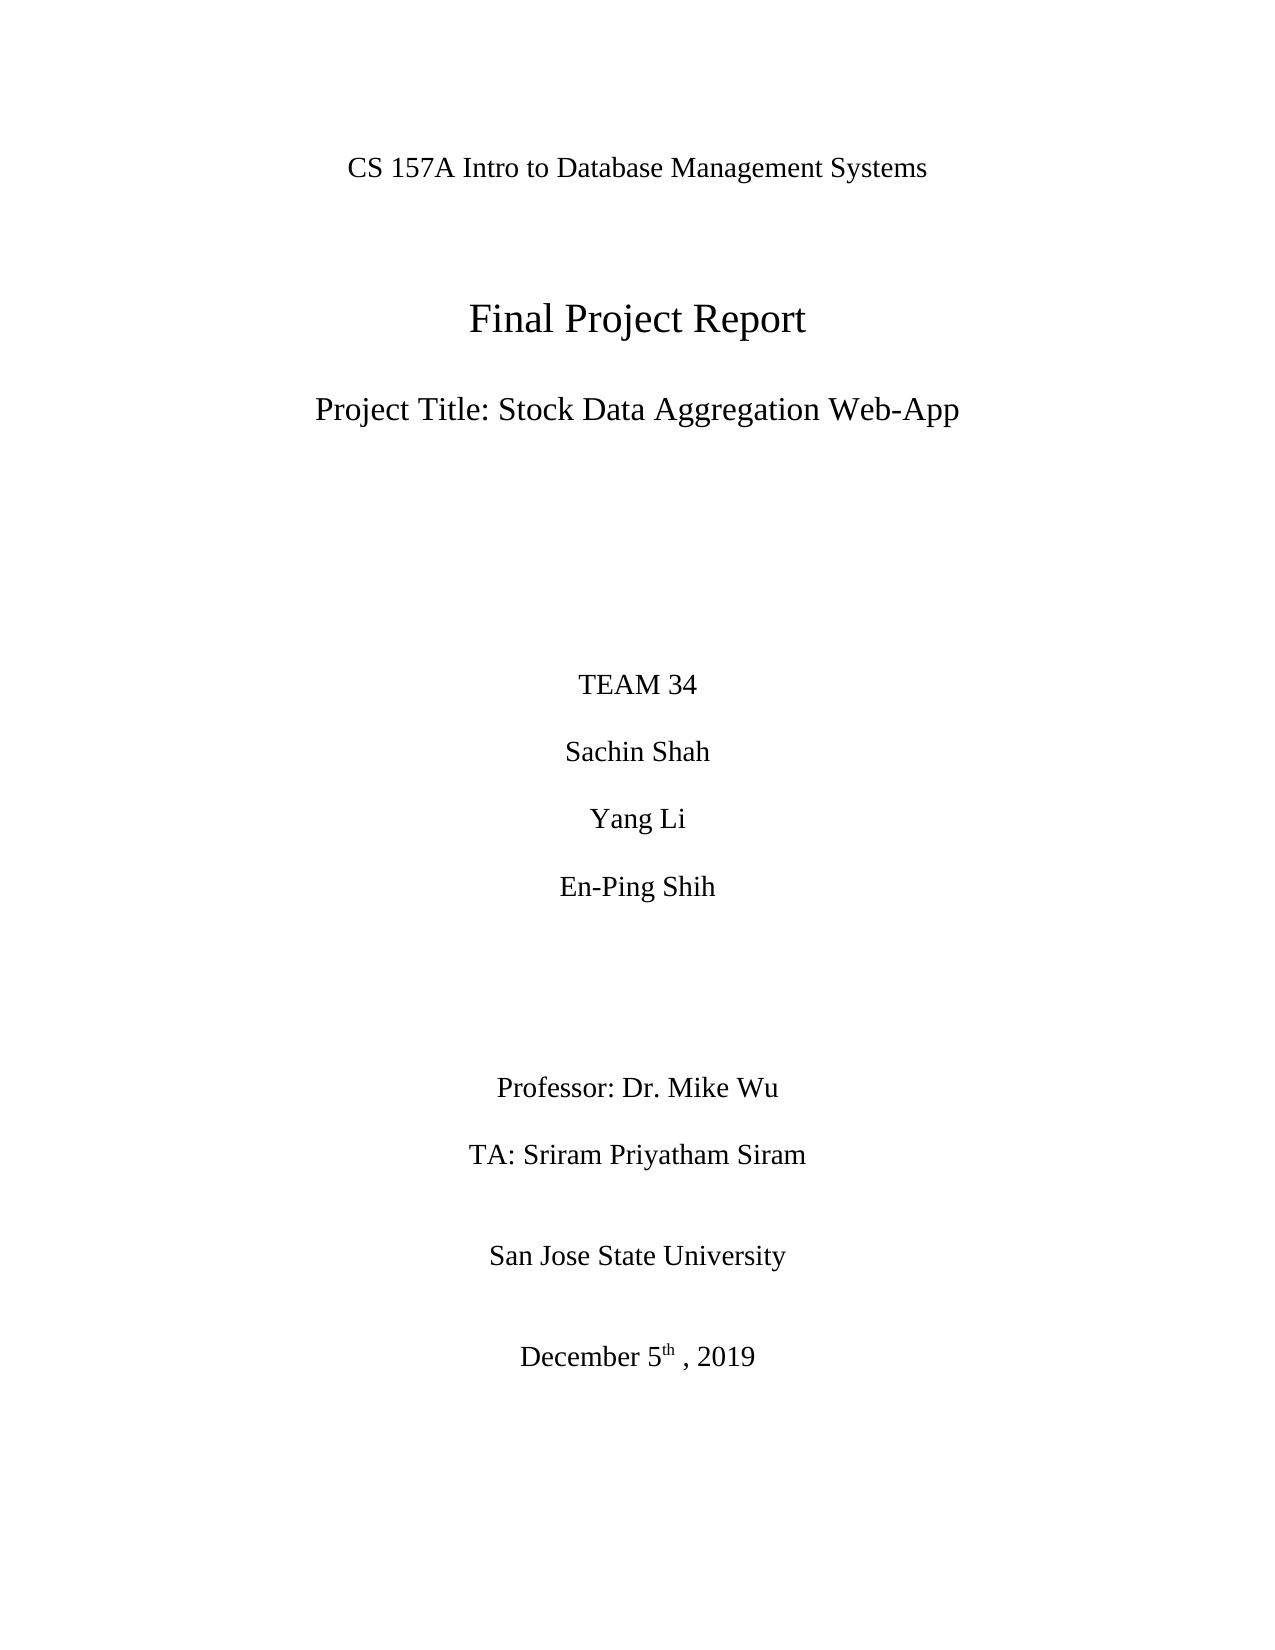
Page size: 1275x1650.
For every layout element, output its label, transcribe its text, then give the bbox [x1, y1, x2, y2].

text TEAM 34 [150, 667, 1125, 701]
text Yang Li [150, 802, 1125, 835]
text CS 157A Intro to Database Management Systems [150, 150, 1125, 183]
text Final Project Report [150, 294, 1125, 342]
text TA: Sriram Priyatham Siram [150, 1137, 1125, 1171]
text Professor: Dr. Mike Wu [150, 1070, 1125, 1103]
text En-Ping Shih [150, 869, 1125, 902]
text San Jose State University [150, 1238, 1125, 1272]
text December 5th , 2019 [150, 1339, 1125, 1373]
text Project Title: Stock Data Aggregation Web-App [150, 389, 1125, 428]
text Sachin Shah [150, 734, 1125, 768]
